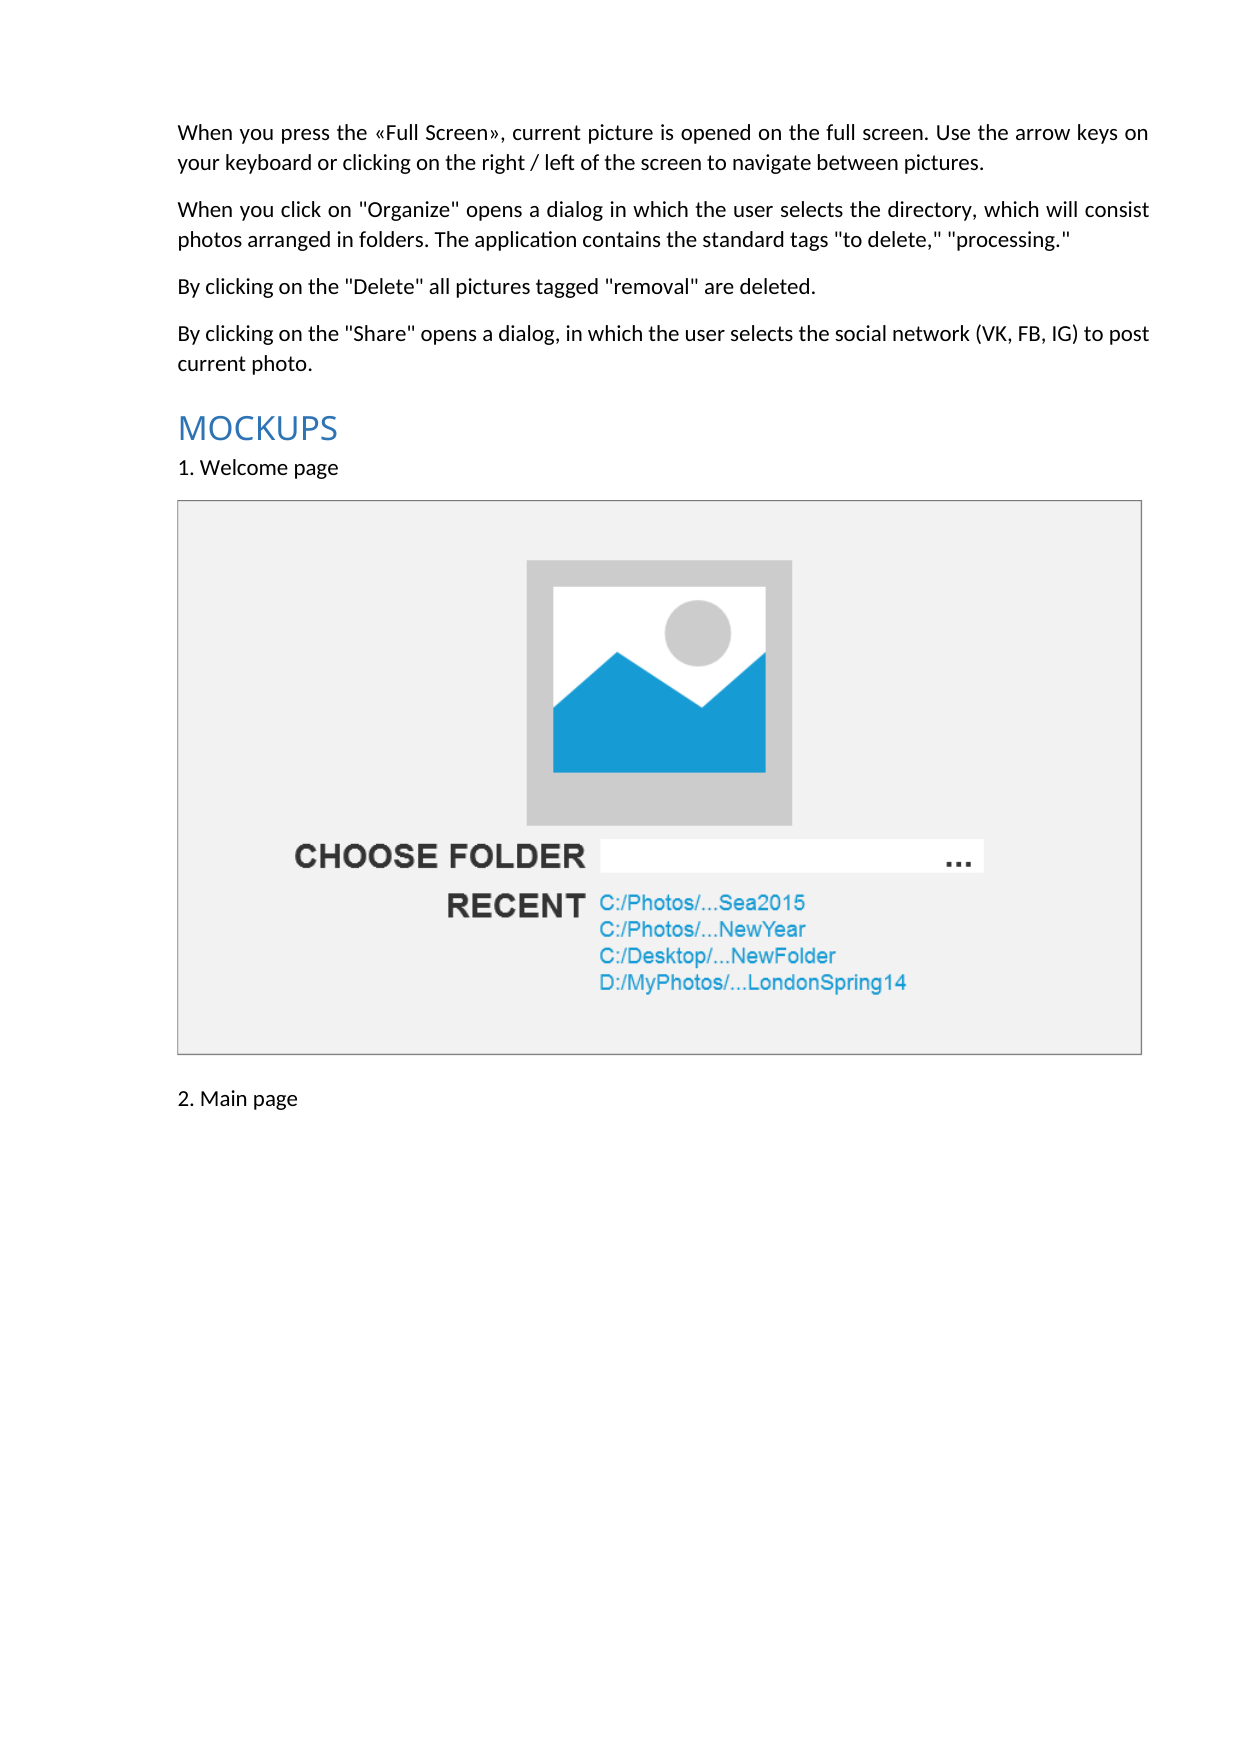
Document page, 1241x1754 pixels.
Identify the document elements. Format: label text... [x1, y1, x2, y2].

text By clicking on the "Share" opens a dialog, in which the user selects the social network (VK, FB, IG) to post current photo. [177, 319, 1152, 377]
text 1. Welcome page [177, 453, 1152, 482]
subtitle MOCKUPS [177, 404, 1152, 450]
text When you click on "Organize" opens a dialog in which the user selects the directory, which will consist photos arranged in folders. The application contains the standard tags "to delete," "processing." [177, 195, 1152, 253]
picture [177, 500, 1153, 1066]
text 2. Main page [177, 1084, 1152, 1112]
text By clicking on the "Delete" all pictures tagged "removal" are deleted. [177, 272, 1152, 300]
text When you press the «Full Screen», current picture is opened on the full screen. Use the arrow keys on your keyboard or clicking on the right / left of the screen to navigate between pictures. [177, 118, 1152, 176]
